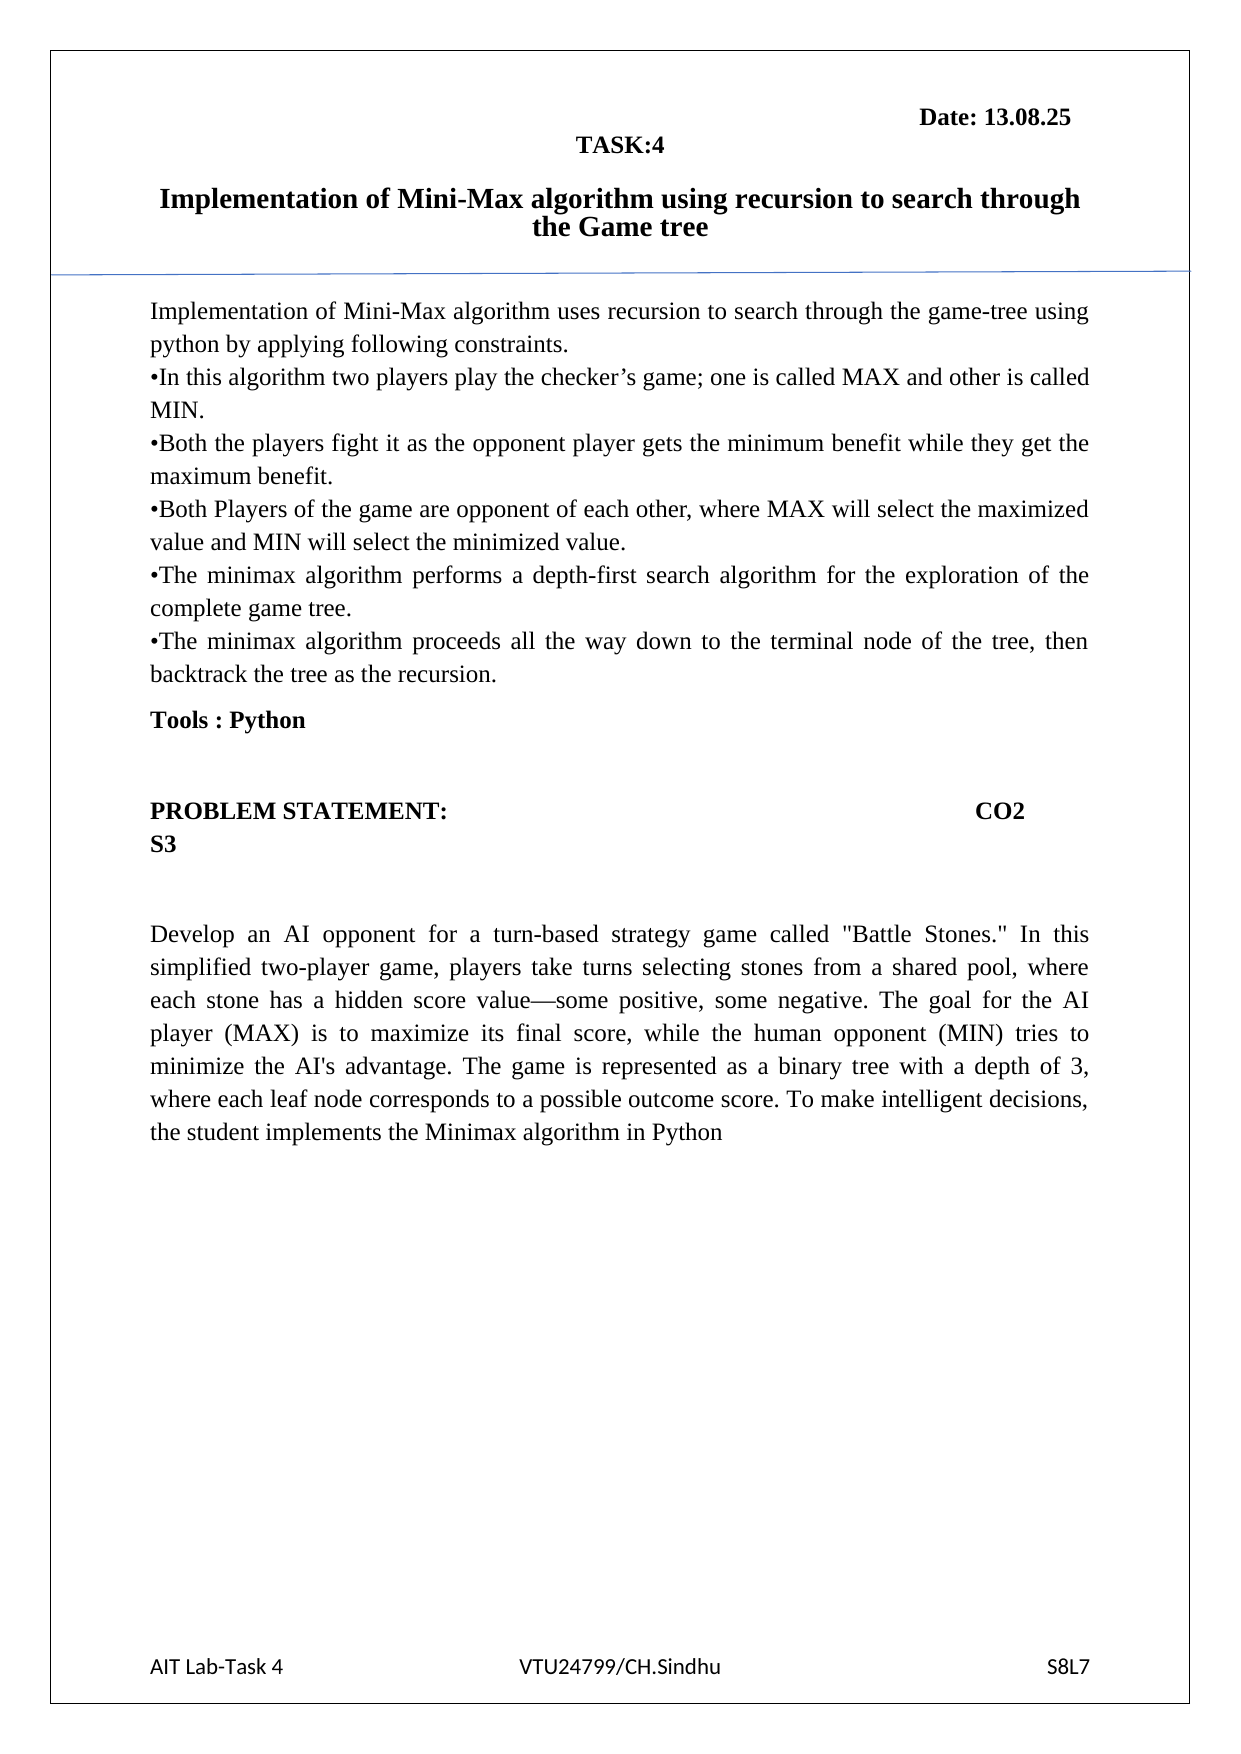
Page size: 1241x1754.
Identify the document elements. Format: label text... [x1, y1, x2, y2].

text PROBLEM STATEMENT: CO2 S3 [150, 796, 1090, 858]
text •The minimax algorithm performs a depth-first search algorithm for the exploration of the complete game tree. [150, 560, 1090, 622]
text •The minimax algorithm proceeds all the way down to the terminal node of the tree, then backtrack the tree as the recursion. [150, 626, 1090, 688]
text •Both Players of the game are opponent of each other, where MAX will select the maximized value and MIN will select the minimized value. [150, 494, 1090, 556]
text TASK:4 [150, 131, 1090, 159]
text •In this algorithm two players play the checker’s game; one is called MAX and other is called MIN. [150, 362, 1090, 424]
text •Both the players fight it as the opponent player gets the minimum benefit while they get the maximum benefit. [150, 428, 1090, 490]
text Develop an AI opponent for a turn-based strategy game called "Battle Stones." In this simplified two-player game, players take turns selecting stones from a shared pool, where each stone has a hidden score value—some positive, some negative. The goal for the AI player (MAX) is to maximize its final score, while the human opponent (MIN) tries to minimize the AI's advantage. The game is represented as a binary tree with a depth of 3, where each leaf node corresponds to a possible outcome score. To make intelligent decisions, the student implements the Minimax algorithm in Python [150, 919, 1090, 1146]
text Tools : Python [150, 705, 1090, 733]
text Date: 13.08.25 [150, 103, 1090, 131]
text Implementation of Mini-Max algorithm using recursion to search through the Game tree [150, 187, 1090, 242]
text Implementation of Mini-Max algorithm uses recursion to search through the game-tree using python by applying following constraints. [150, 296, 1090, 358]
